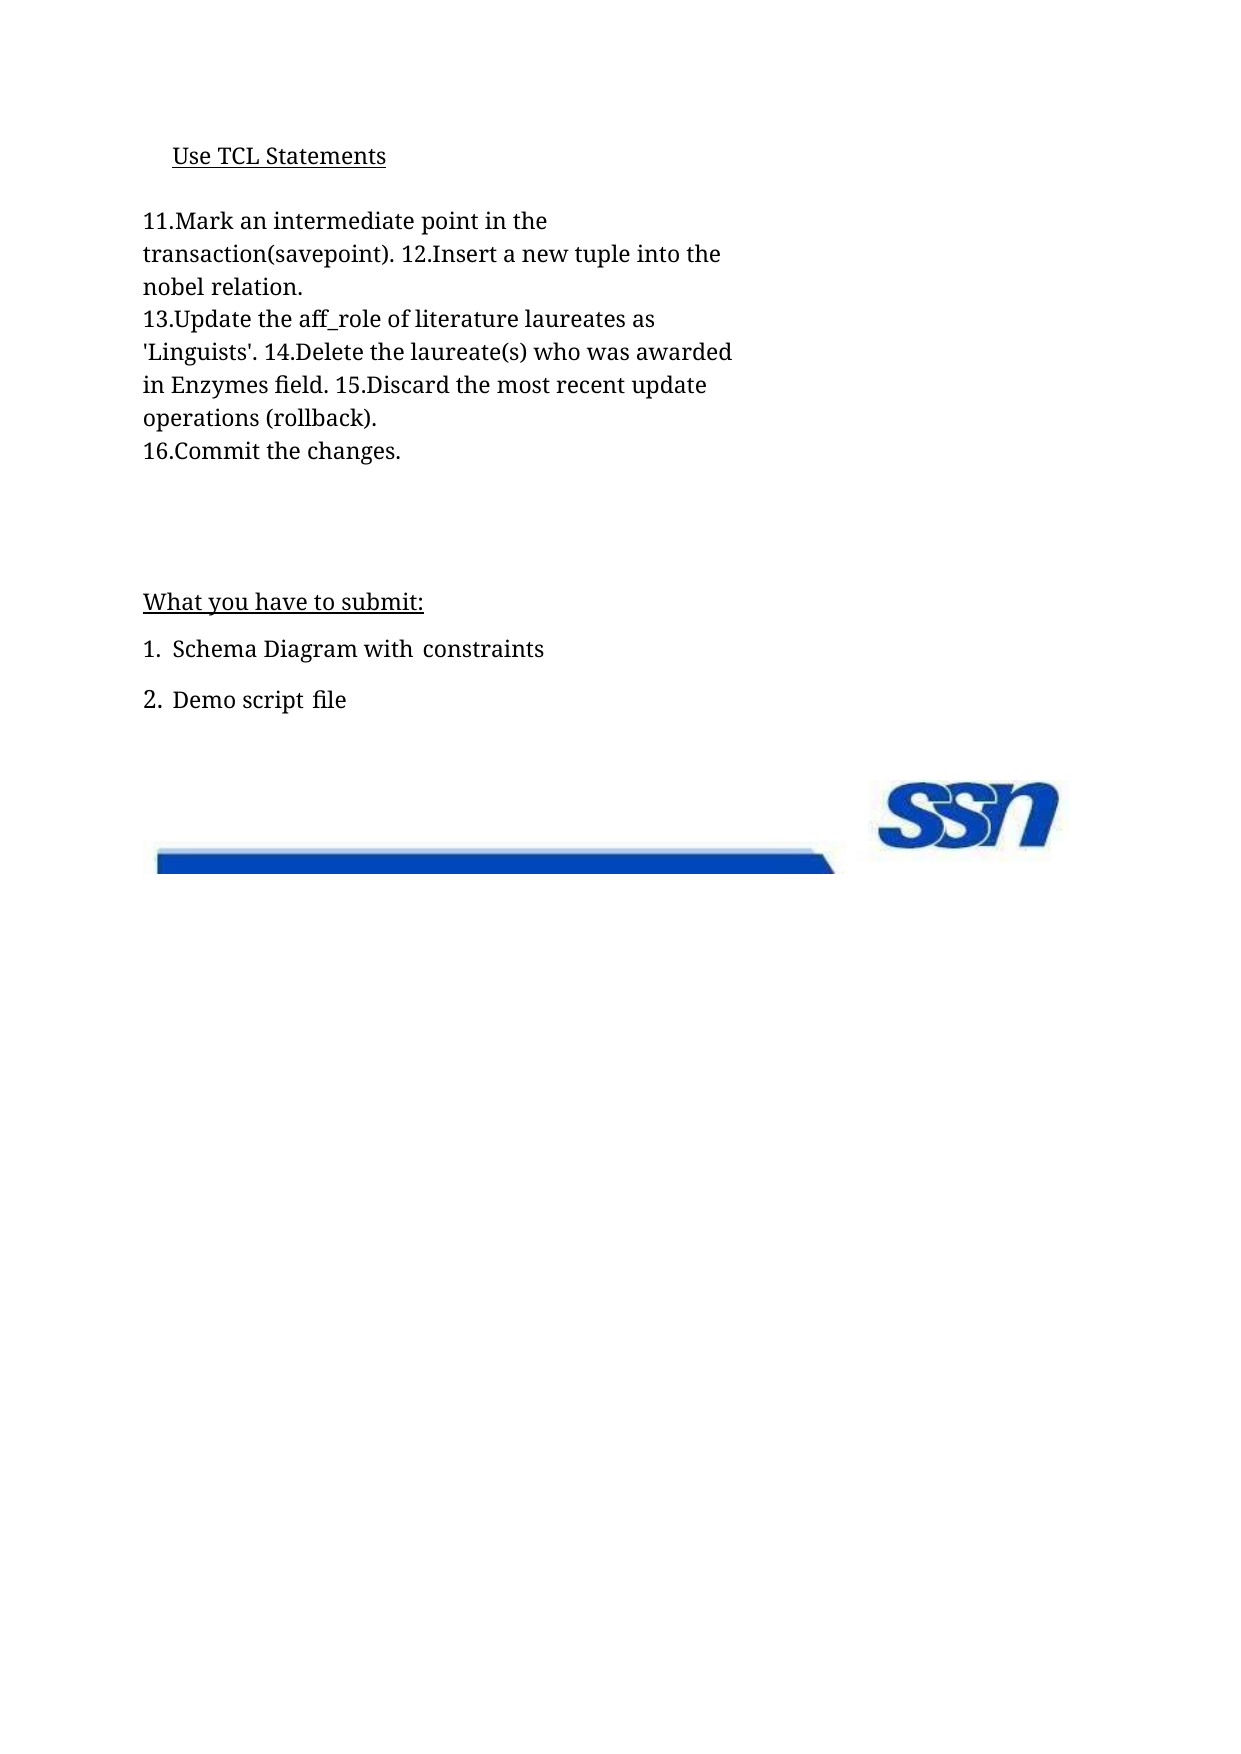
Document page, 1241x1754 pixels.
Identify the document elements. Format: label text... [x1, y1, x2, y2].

text 16.Commit the changes. [143, 435, 1119, 466]
text Use TCL Statements [172, 140, 1119, 172]
picture [142, 780, 1069, 874]
list Demo script file [143, 681, 1119, 715]
text What you have to submit: [143, 586, 1119, 617]
text 13.Update the aff_role of literature laureates as 'Linguists'. 14.Delete the laureate(s) who was awarded in Enzymes field. 15.Discard the most recent update operations (rollback). [143, 303, 754, 433]
list Mark an intermediate point in the transaction(savepoint). 12.Insert a new tuple into the nobel relation. [143, 205, 762, 302]
list Schema Diagram with constraints [143, 633, 1119, 664]
